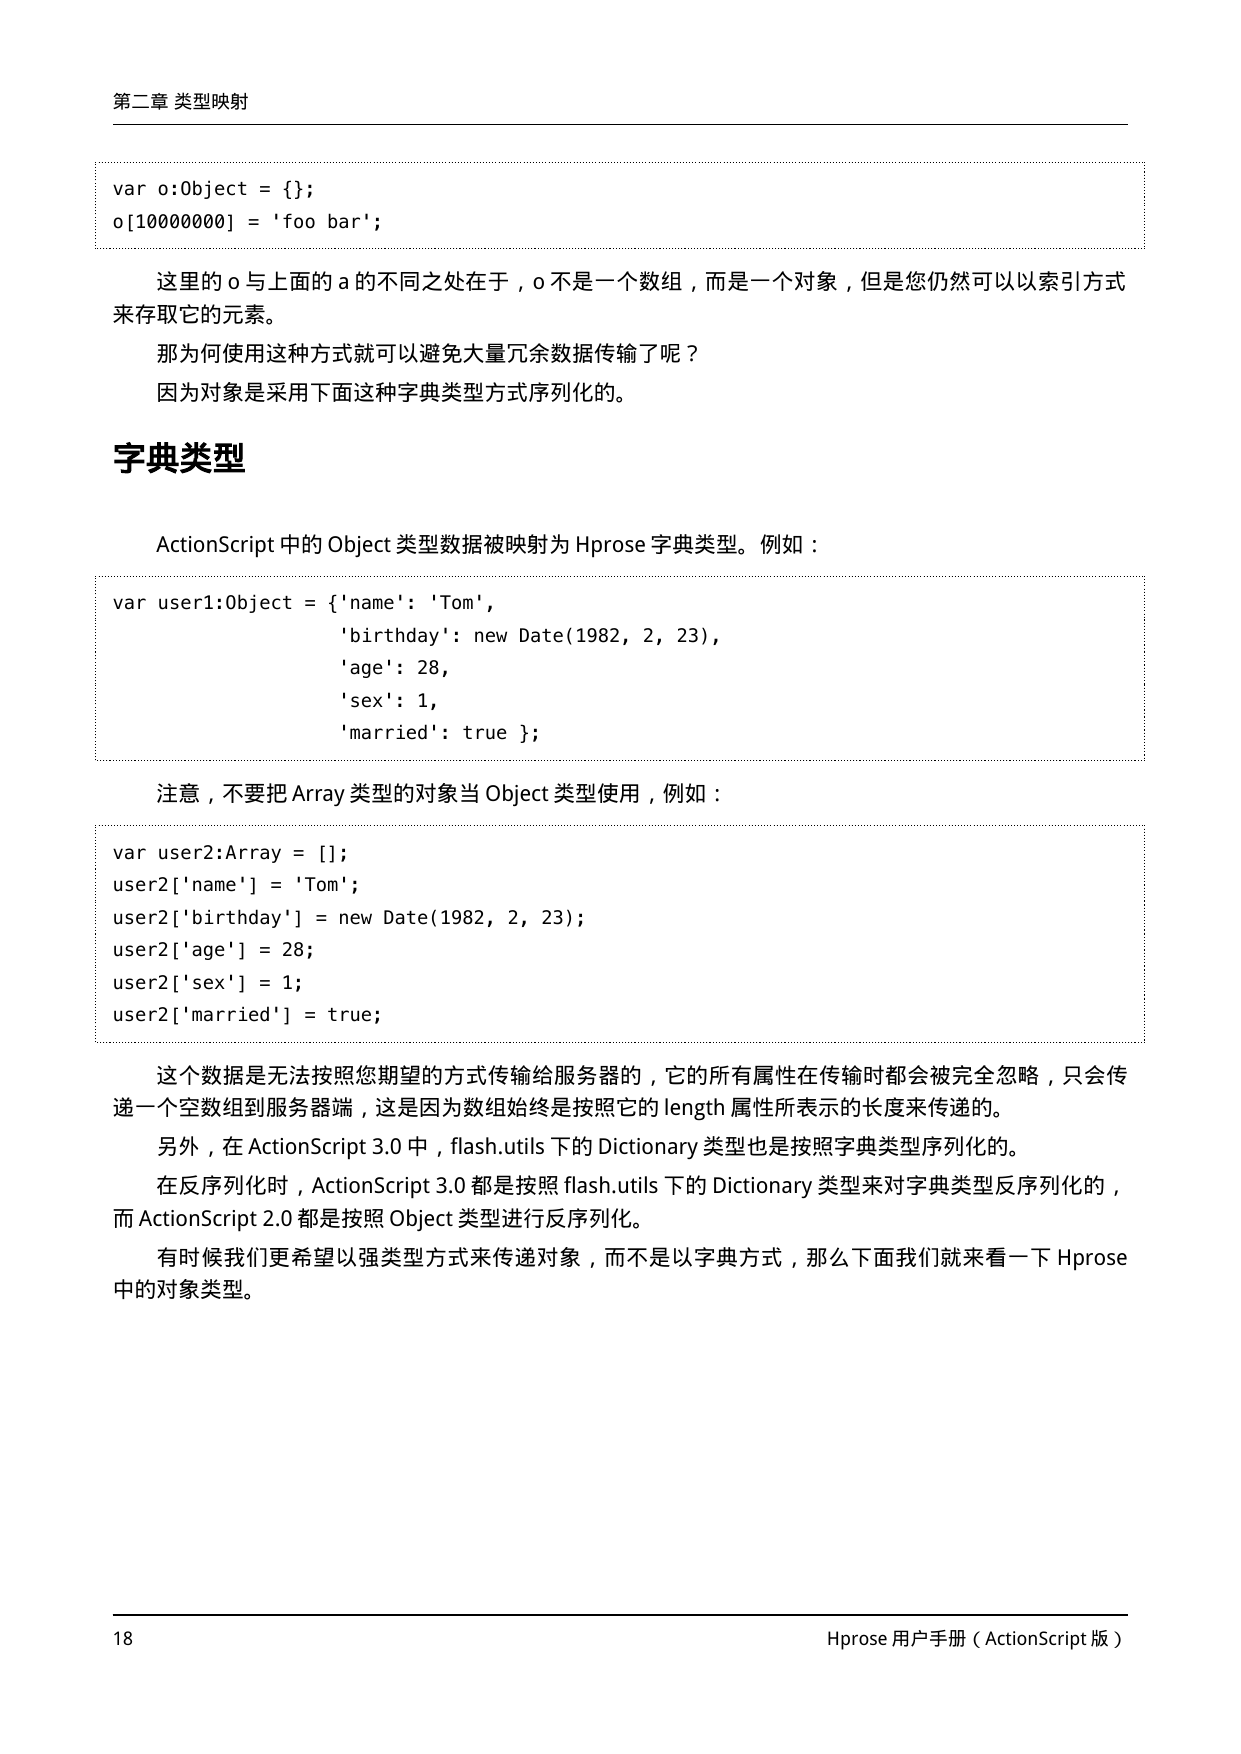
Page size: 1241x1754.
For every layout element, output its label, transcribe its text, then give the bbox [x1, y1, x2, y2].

text 在反序列化时，ActionScript 3.0都是按照flash.utils下的Dictionary类型来对字典类型反序列化的，而ActionScript 2.0都是按照Object类型进行反序列化。 [112, 1169, 1128, 1234]
text 因为对象是采用下面这种字典类型方式序列化的。 [112, 376, 1128, 408]
text ActionScript中的Object类型数据被映射为Hprose字典类型。例如： [112, 527, 1128, 560]
text 'sex': 1, [112, 684, 1128, 706]
text o[10000000] = 'foo bar'; [95, 194, 1145, 249]
text 这个数据是无法按照您期望的方式传输给服务器的，它的所有属性在传输时都会被完全忽略，只会传递一个空数组到服务器端，这是因为数组始终是按照它的length属性所表示的长度来传递的。 [112, 1058, 1128, 1123]
text var o:Object = {}; [95, 162, 1145, 194]
subtitle 字典类型 [112, 424, 1128, 489]
text 注意，不要把Array类型的对象当Object类型使用，例如： [112, 777, 1128, 809]
text 'birthday': new Date(1982, 2, 23), [112, 619, 1128, 652]
text var user1:Object = {'name': 'Tom', [95, 576, 1145, 619]
text 'married': true }; [95, 706, 1145, 760]
text 另外，在ActionScript 3.0中，flash.utils下的Dictionary类型也是按照字典类型序列化的。 [112, 1130, 1128, 1162]
text 那为何使用这种方式就可以避免大量冗余数据传输了呢？ [112, 337, 1128, 369]
text 'age': 28, [112, 652, 1128, 684]
text user2['name'] = 'Tom'; [112, 869, 1128, 901]
text 有时候我们更希望以强类型方式来传递对象，而不是以字典方式，那么下面我们就来看一下Hprose中的对象类型。 [112, 1240, 1128, 1305]
text var user2:Array = []; [95, 825, 1145, 869]
text user2['sex'] = 1; [112, 966, 1128, 988]
text 这里的o与上面的a的不同之处在于，o不是一个数组，而是一个对象，但是您仍然可以以索引方式来存取它的元素。 [112, 265, 1128, 330]
text user2['age'] = 28; [112, 934, 1128, 966]
text user2['married'] = true; [95, 988, 1145, 1042]
text user2['birthday'] = new Date(1982, 2, 23); [112, 901, 1128, 934]
